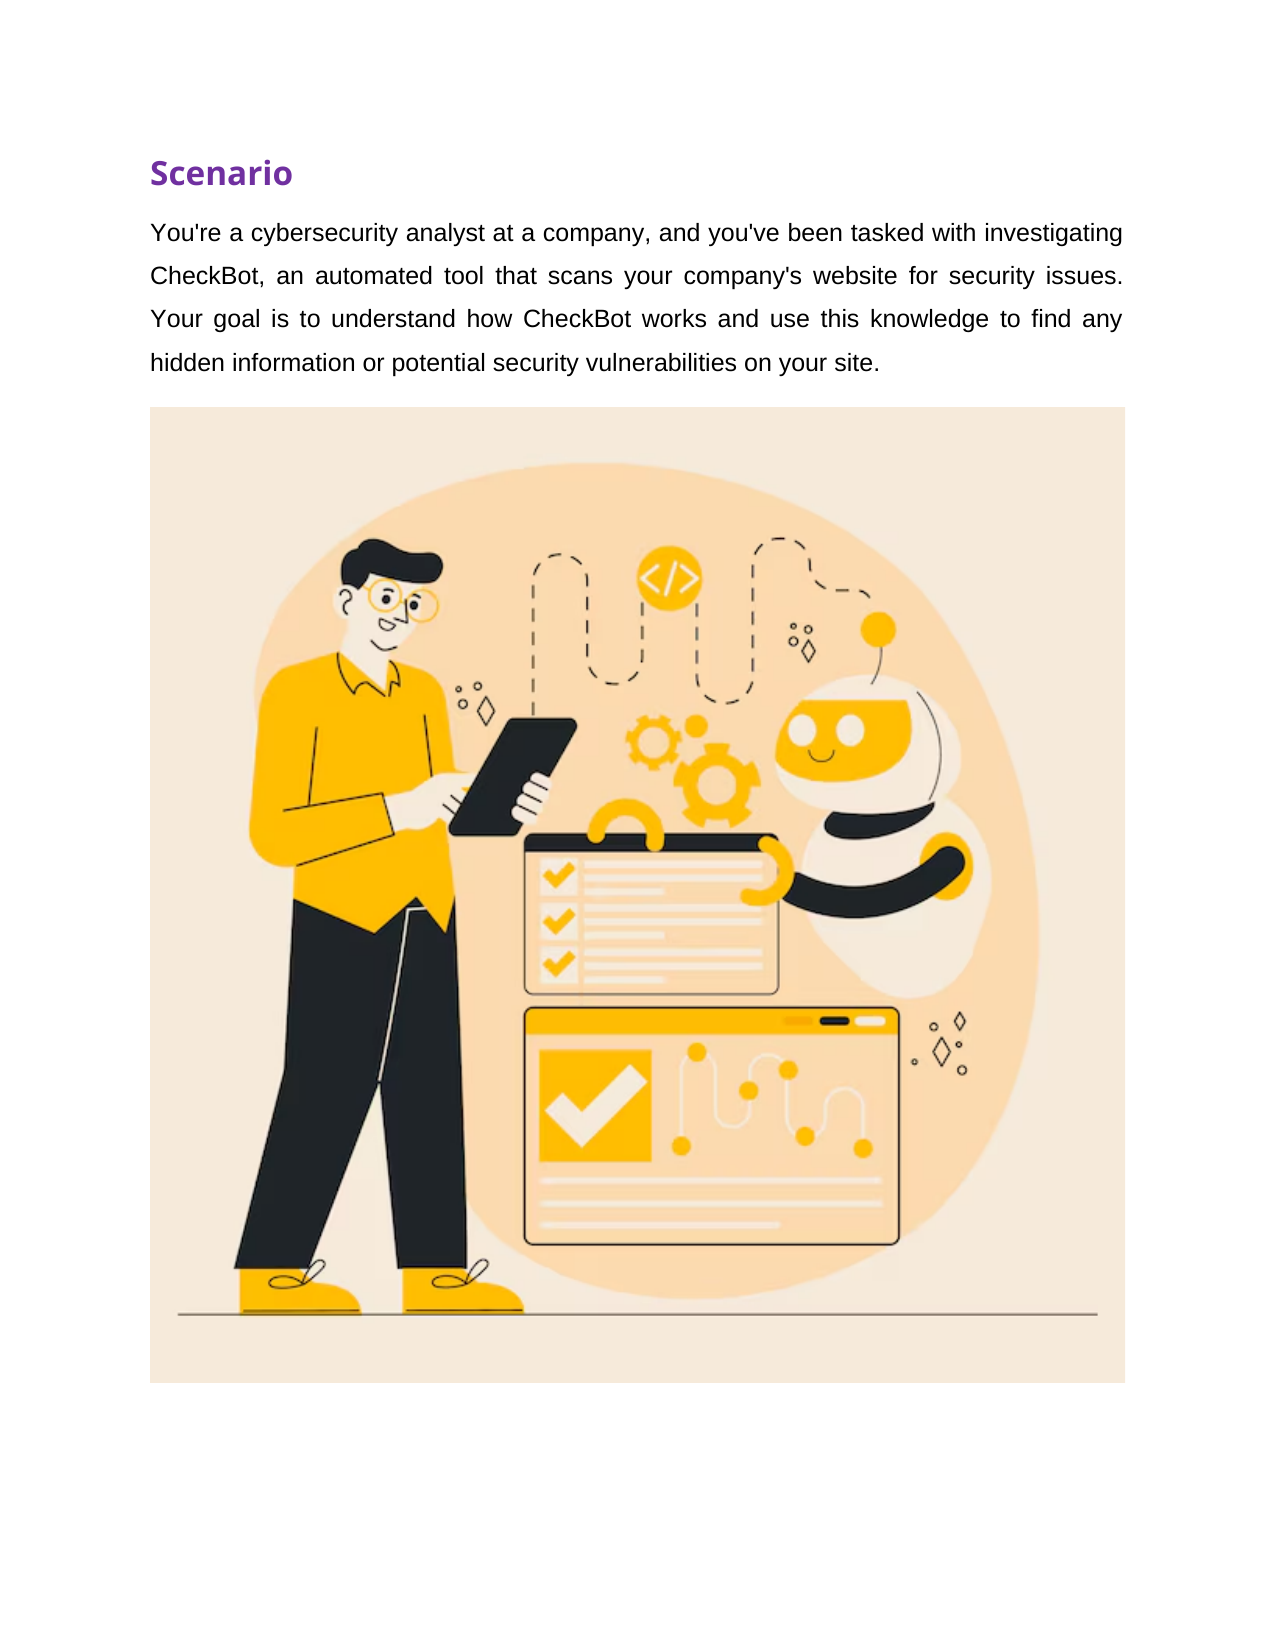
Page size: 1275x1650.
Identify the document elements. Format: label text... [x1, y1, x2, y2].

text You're a cybersecurity analyst at a company, and you've been tasked with investigating CheckBot, an automated tool that scans your company's website for security issues. Your goal is to understand how CheckBot works and use this knowledge to find any hidden information or potential security vulnerabilities on your site. [150, 218, 1125, 376]
picture [150, 407, 1125, 1383]
subtitle Scenario [150, 150, 1125, 195]
